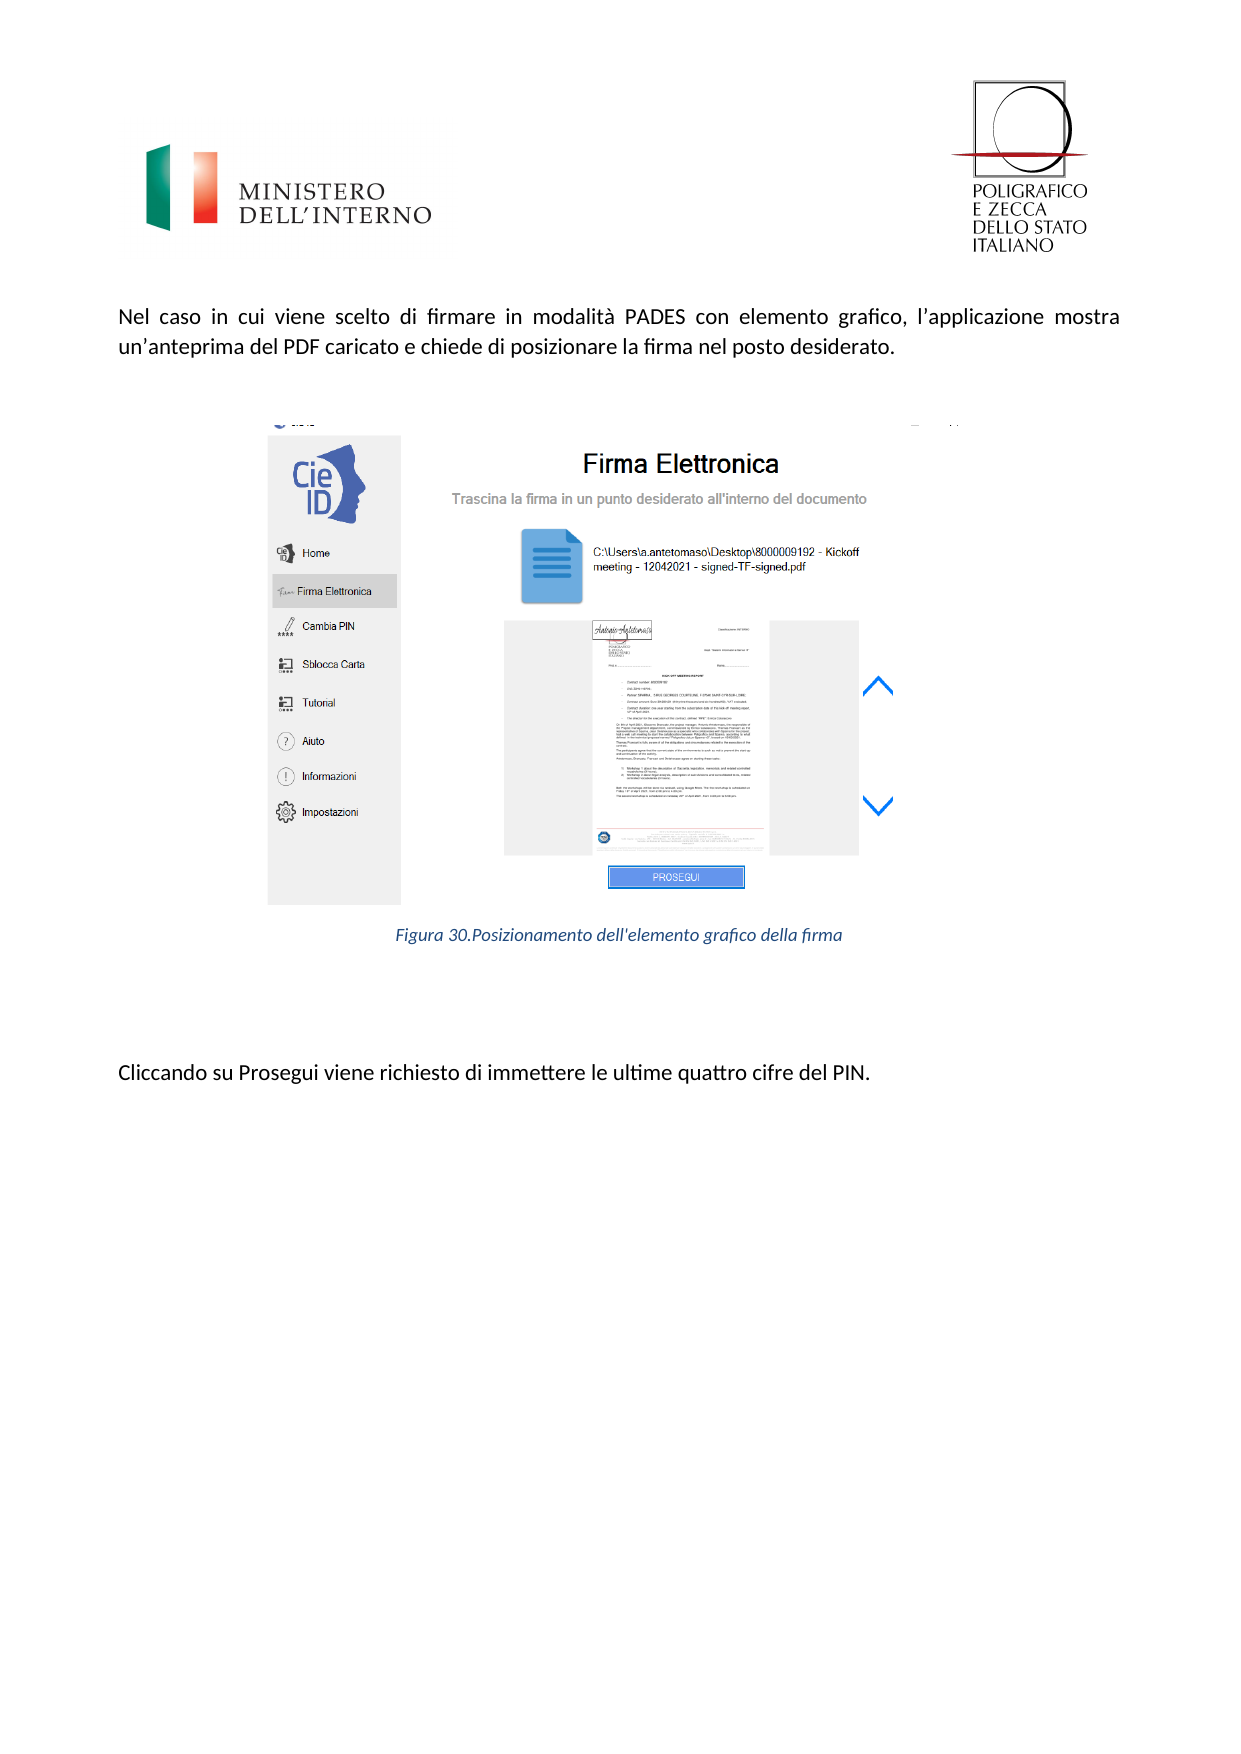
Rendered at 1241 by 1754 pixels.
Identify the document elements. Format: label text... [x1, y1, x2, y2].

picture [950, 73, 1104, 259]
text Figura 30.Posizionamento dell'elemento grafico della firma [118, 923, 1122, 946]
picture [118, 117, 459, 259]
text Cliccando su Prosegui viene richiesto di immettere le ultime quattro cifre del PIN. [118, 1058, 1122, 1086]
picture [267, 425, 973, 905]
text Nel caso in cui viene scelto di firmare in modalità PADES con elemento grafico, l’applicazione mostra un’anteprima del PDF caricato e chiede di posizionare la firma nel posto desiderato. [118, 302, 1122, 360]
